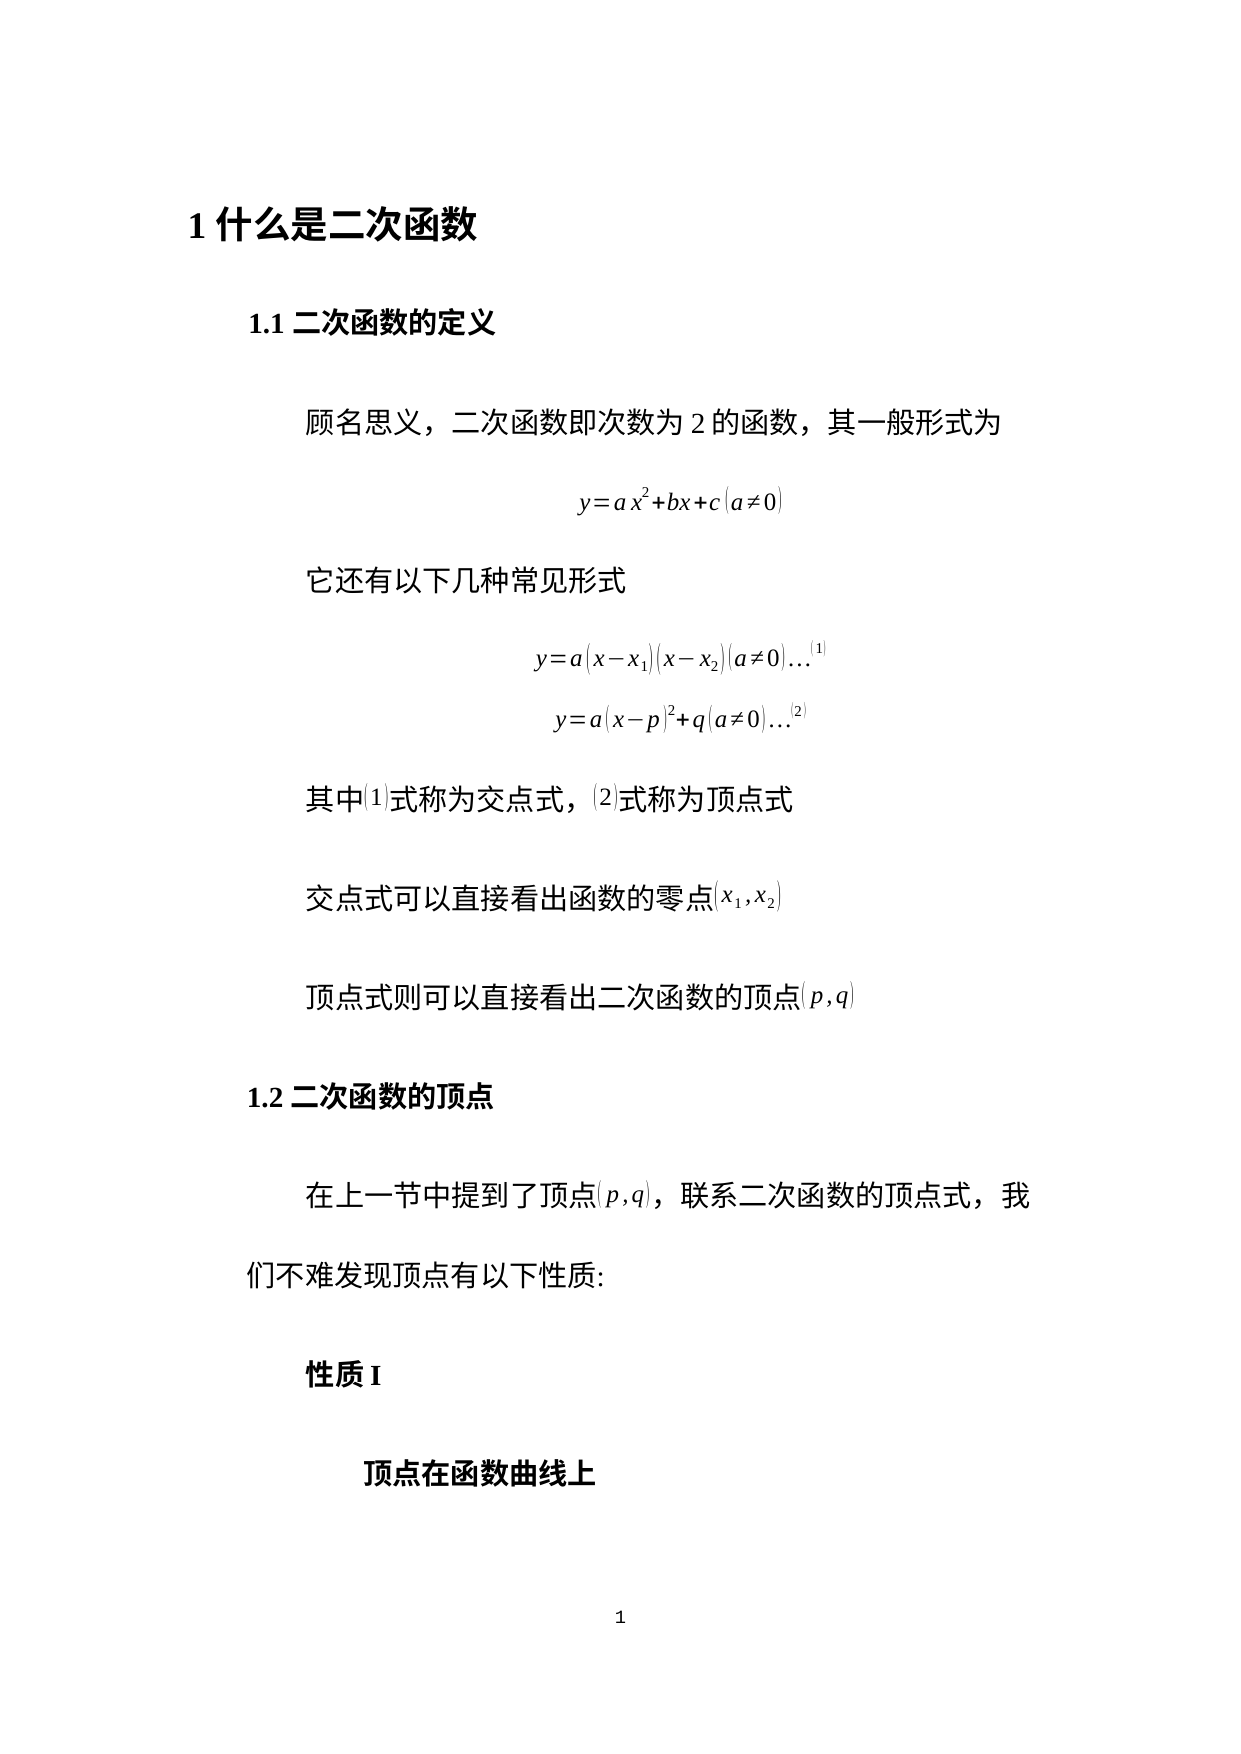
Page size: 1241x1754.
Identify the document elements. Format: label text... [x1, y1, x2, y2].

text 1 什么是二次函数 [187, 182, 1053, 262]
text 其中式称为交点式，式称为顶点式 [187, 757, 1053, 837]
text 顶点在函数曲线上 [306, 1432, 1053, 1511]
text 交点式可以直接看出函数的零点 [187, 857, 1053, 936]
text 1.2 二次函数的顶点 [187, 1055, 1053, 1134]
text 在上一节中提到了顶点，联系二次函数的顶点式，我们不难发现顶点有以下性质: [246, 1154, 1053, 1313]
text 它还有以下几种常见形式 [187, 539, 1053, 619]
text 性质I [306, 1333, 1053, 1412]
text 顶点式则可以直接看出二次函数的顶点 [187, 956, 1053, 1035]
text 顾名思义，二次函数即次数为2的函数，其一般形式为 [246, 381, 1053, 460]
text 1.1 二次函数的定义 [187, 282, 1053, 361]
